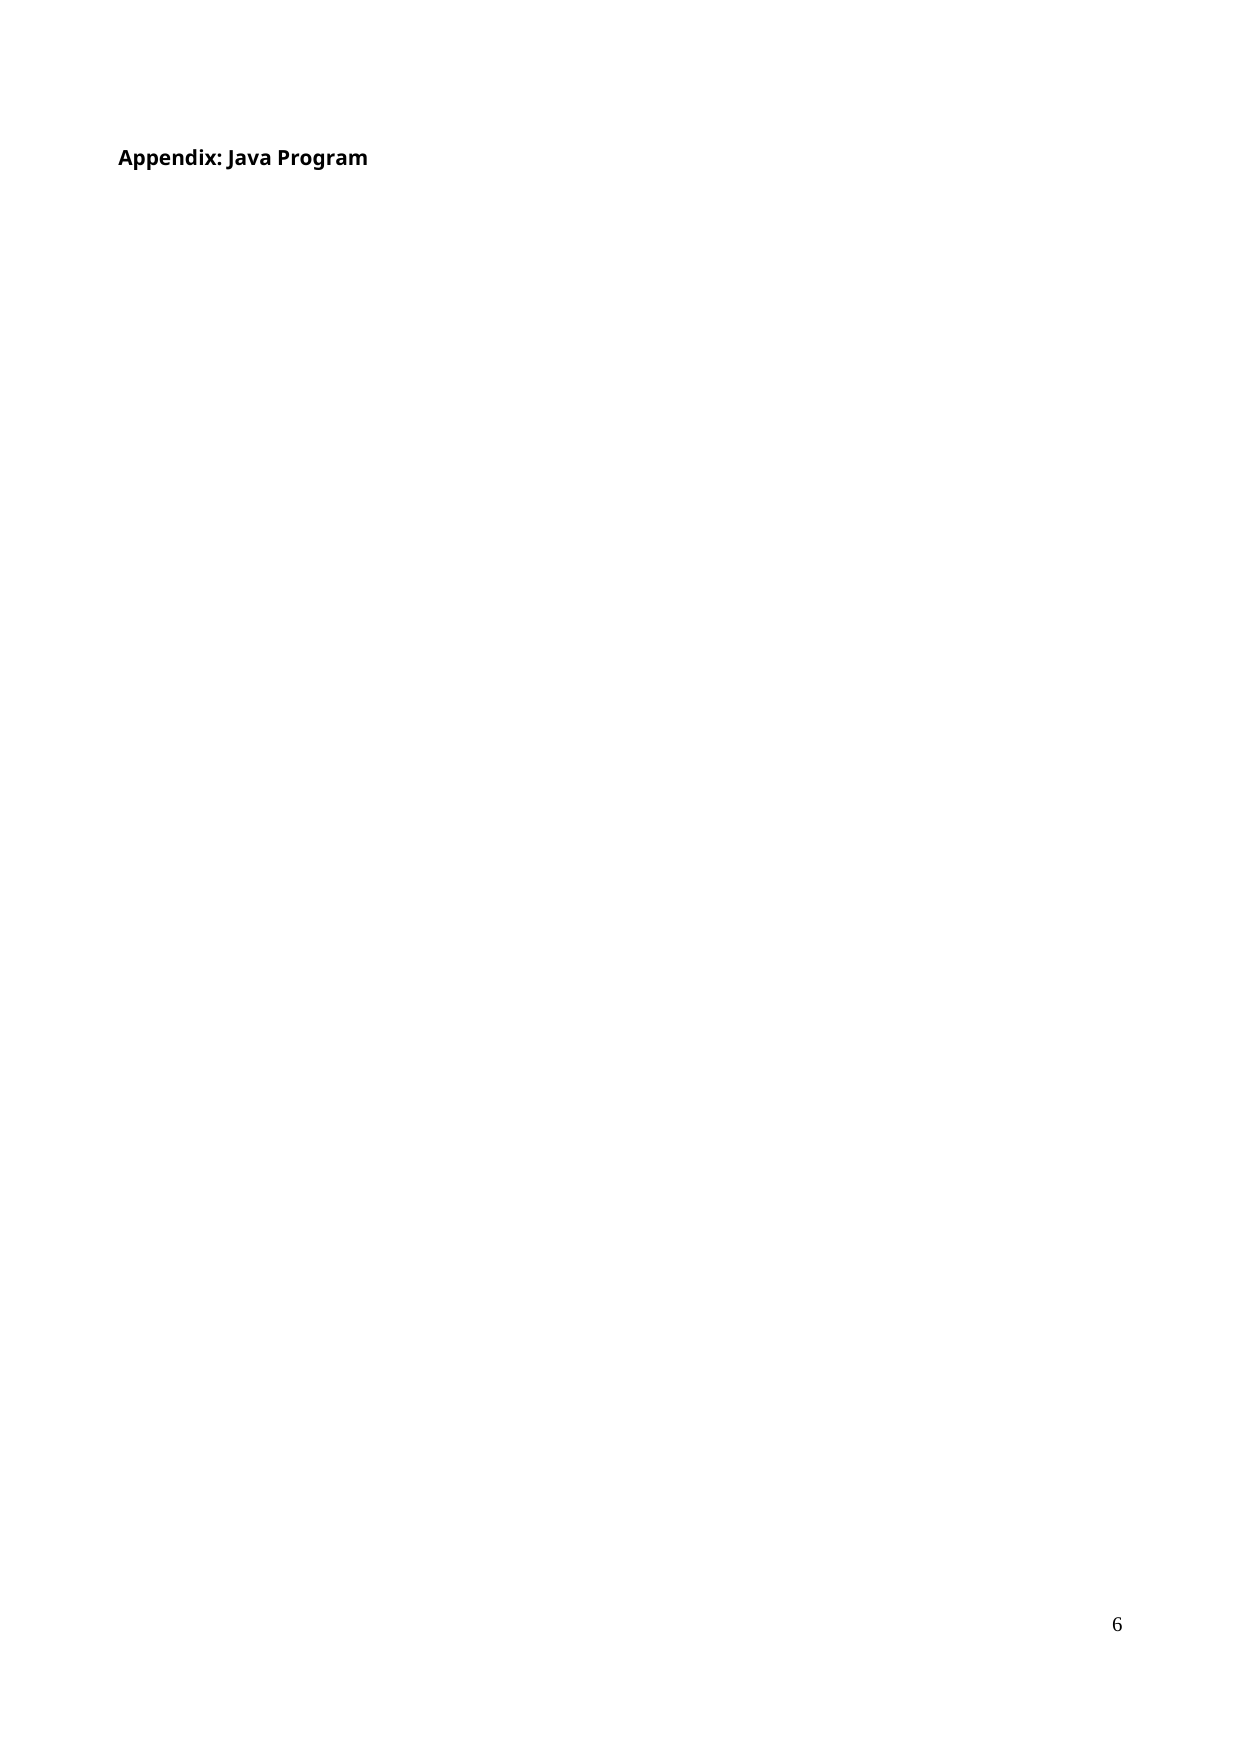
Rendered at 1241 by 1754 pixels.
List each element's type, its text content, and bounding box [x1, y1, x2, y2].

text Appendix: Java Program [118, 143, 1122, 172]
